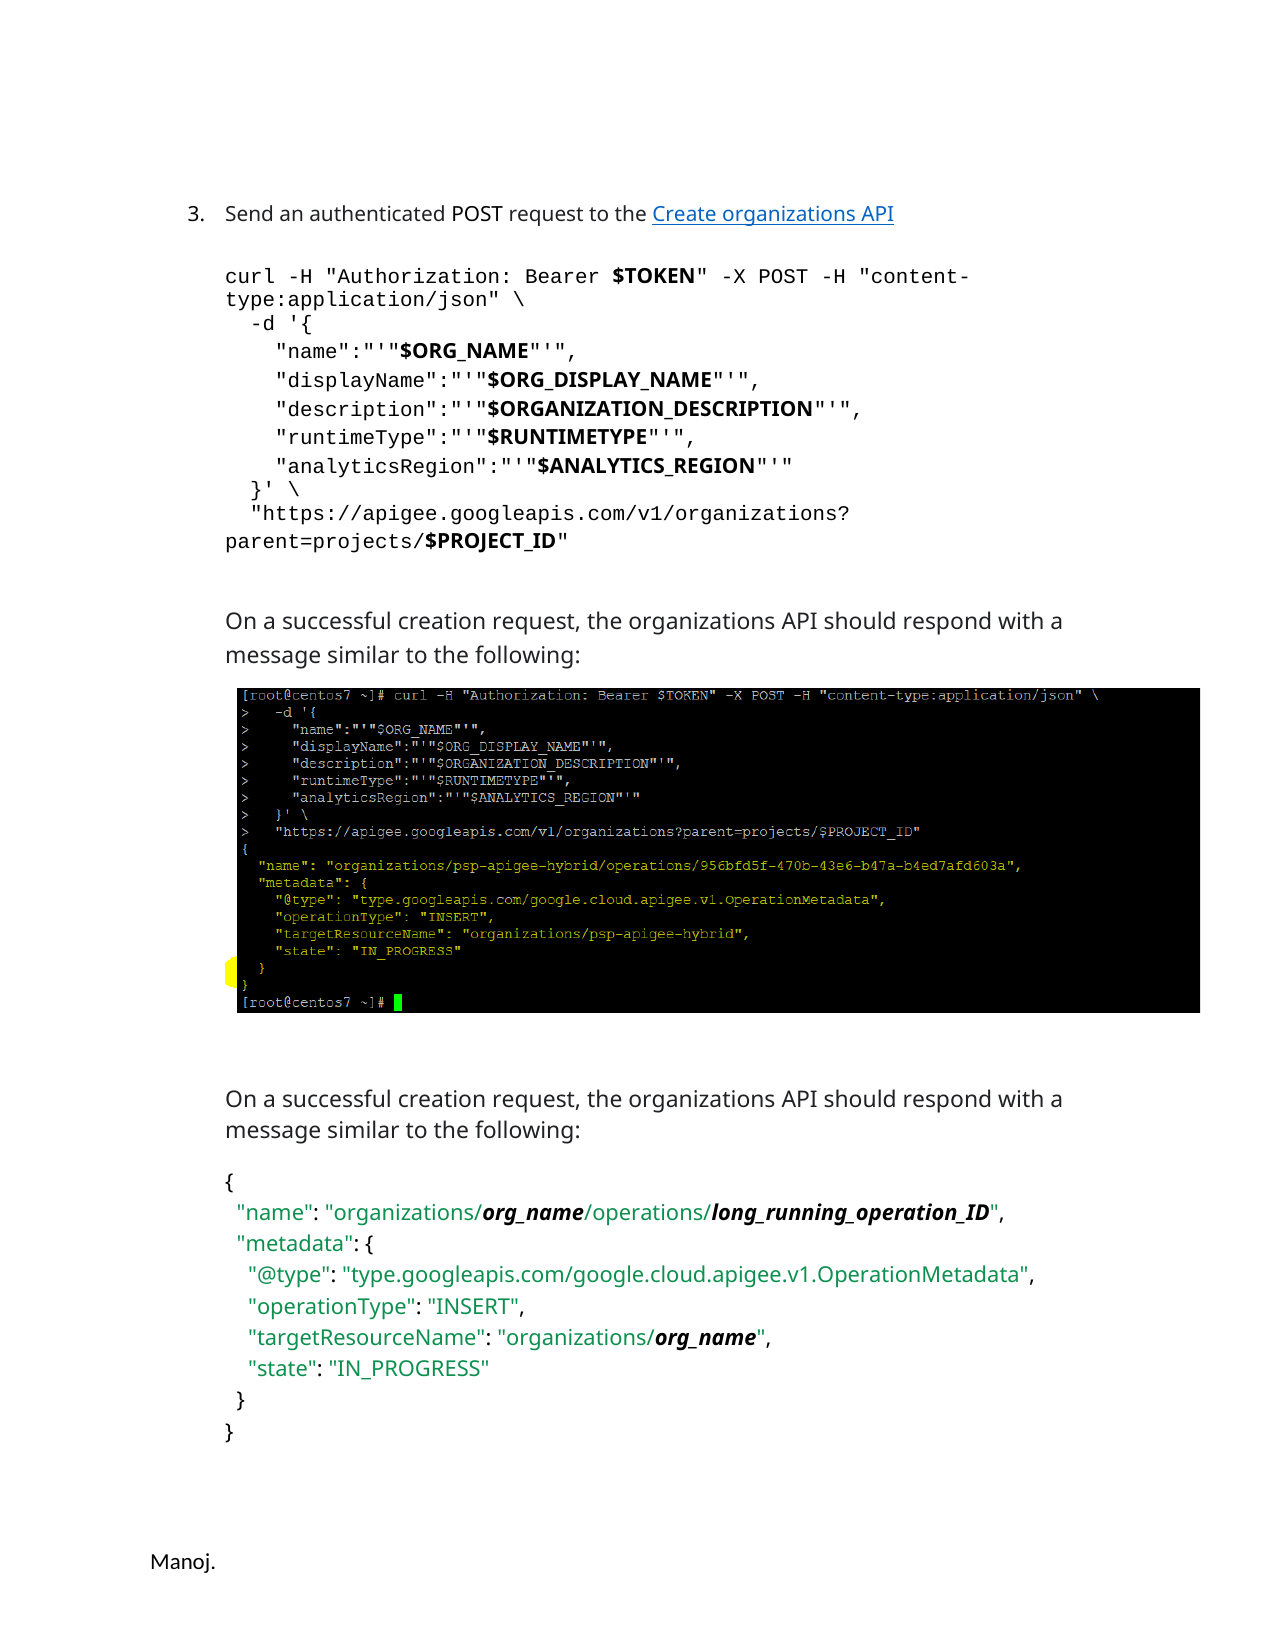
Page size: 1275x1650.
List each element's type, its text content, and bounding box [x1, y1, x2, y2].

list -d '{ [225, 313, 1125, 337]
picture [225, 688, 1200, 1013]
list "description":"'"$ORGANIZATION_DESCRIPTION"'", [225, 394, 1125, 422]
list curl -H "Authorization: Bearer $TOKEN" -X POST -H "content-type:application/json" \ [225, 261, 1125, 313]
text On a successful creation request, the organizations API should respond with a message similar to the following: [225, 1083, 1125, 1146]
list Send an authenticated POST request to the Create organizations API [187, 199, 1125, 228]
text On a successful creation request, the organizations API should respond with a message similar to the following: [225, 605, 1125, 670]
list "runtimeType":"'"$RUNTIMETYPE"'", [225, 422, 1125, 451]
list "name":"'"$ORG_NAME"'", [225, 337, 1125, 365]
text { "name": "organizations/org_name/operations/long_running_operation_ID", "metadata": { "@type": "type.googleapis.com/google.cloud.apigee.v1.OperationMetadata", "operationType": "INSERT", "targetResourceName": "organizations/org_name", "state": "IN_PROGRESS" } } [225, 1164, 1125, 1446]
list "displayName":"'"$ORG_DISPLAY_NAME"'", [225, 365, 1125, 394]
list "analyticsRegion":"'"$ANALYTICS_REGION"'" [225, 451, 1125, 479]
list "https://apigee.googleapis.com/v1/organizations?parent=projects/$PROJECT_ID" [225, 503, 1125, 555]
list }' \ [225, 479, 1125, 503]
